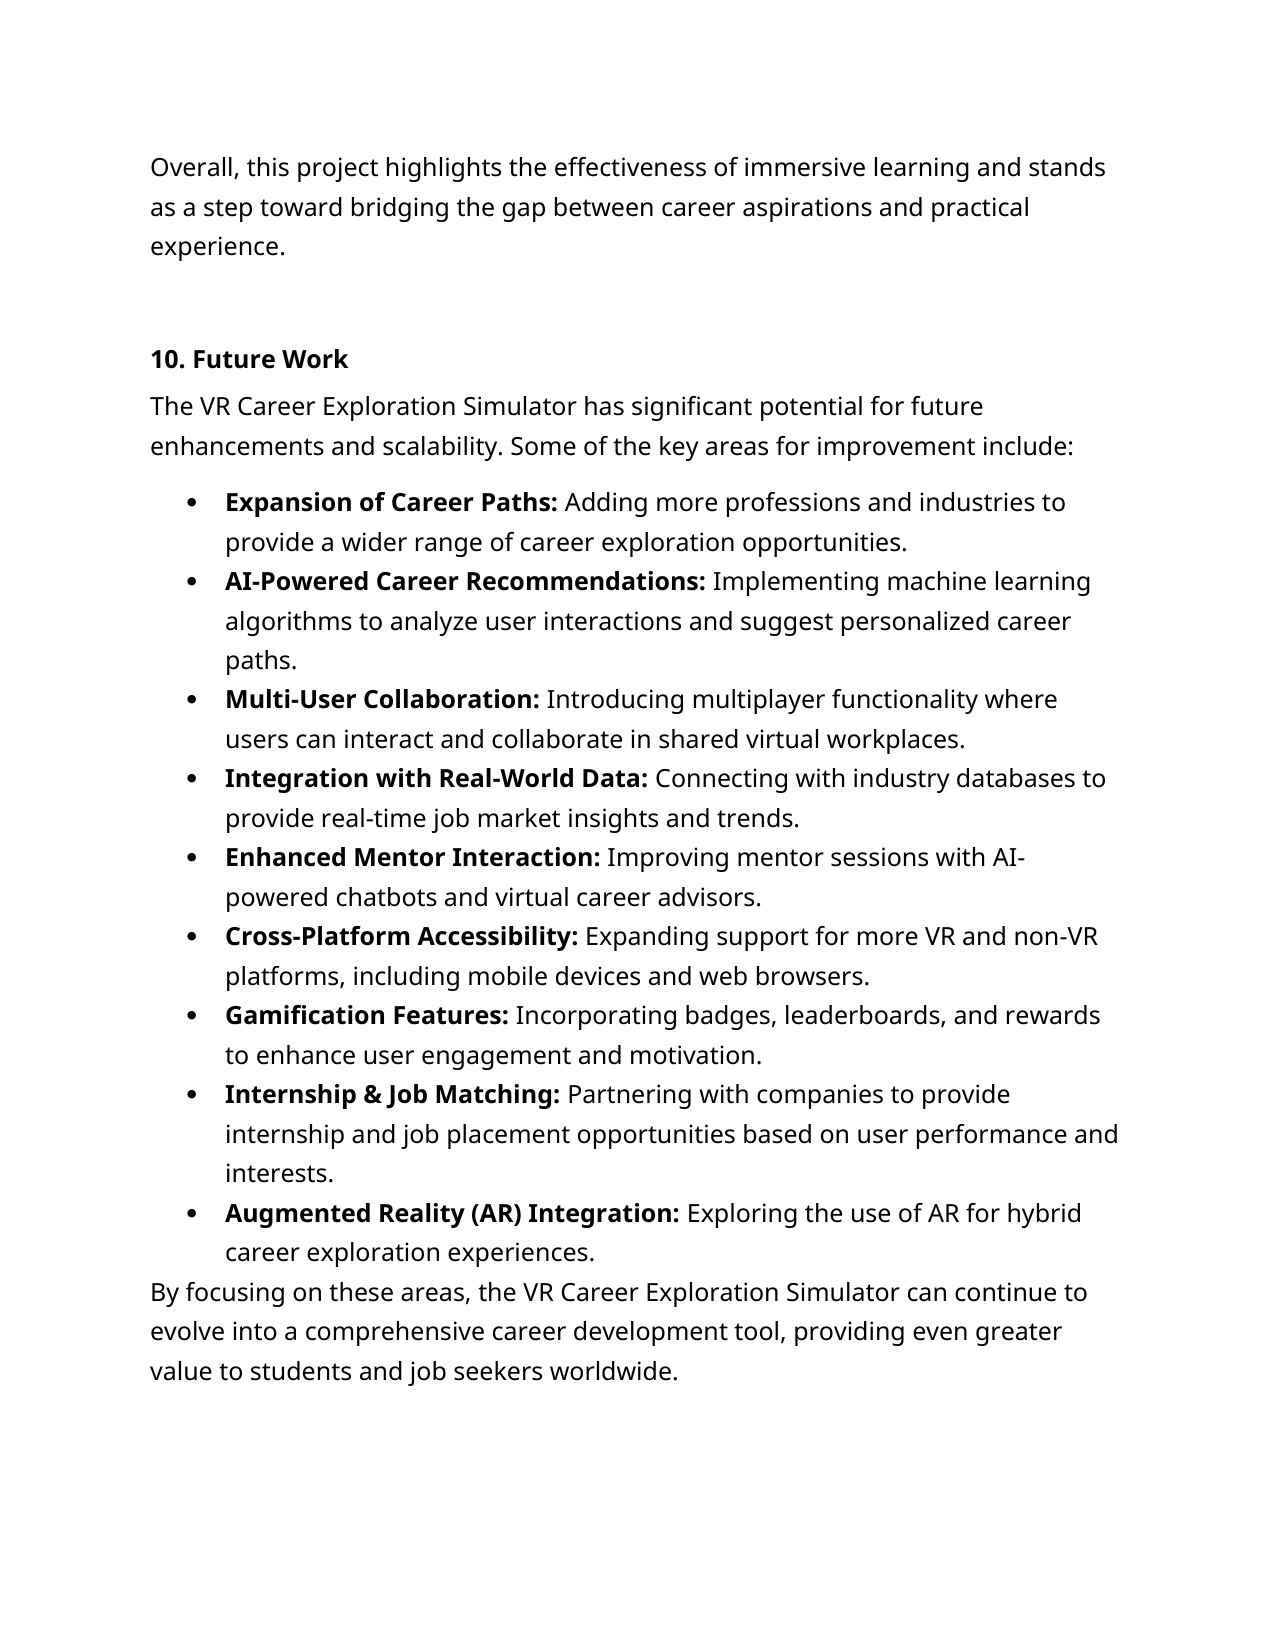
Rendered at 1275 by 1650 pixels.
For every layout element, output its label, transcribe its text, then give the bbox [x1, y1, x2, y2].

text By focusing on these areas, the VR Career Exploration Simulator can continue to evolve into a comprehensive career development tool, providing even greater value to students and job seekers worldwide. [150, 1274, 1125, 1387]
list Integration with Real-World Data: Connecting with industry databases to provide real-time job market insights and trends. [187, 761, 1125, 834]
list Augmented Reality (AR) Integration: Exploring the use of AR for hybrid career exploration experiences. [187, 1195, 1125, 1269]
list Internship & Job Matching: Partnering with companies to provide internship and job placement opportunities based on user performance and interests. [187, 1077, 1125, 1190]
list Gamification Features: Incorporating badges, leaderboards, and rewards to enhance user engagement and motivation. [187, 998, 1125, 1071]
text Overall, this project highlights the effectiveness of immersive learning and stands as a step toward bridging the gap between career aspirations and practical experience. [150, 150, 1125, 263]
list Expansion of Career Paths: Adding more professions and industries to provide a wider range of career exploration opportunities. [187, 485, 1125, 558]
subtitle 10. Future Work [150, 341, 1125, 375]
text The VR Career Exploration Simulator has significant potential for future enhancements and scalability. Some of the key areas for improvement include: [150, 389, 1125, 463]
list Enhanced Mentor Interaction: Improving mentor sessions with AI-powered chatbots and virtual career advisors. [187, 840, 1125, 913]
list Multi-User Collaboration: Introducing multiplayer functionality where users can interact and collaborate in shared virtual workplaces. [187, 682, 1125, 756]
list Cross-Platform Accessibility: Expanding support for more VR and non-VR platforms, including mobile devices and web browsers. [187, 919, 1125, 992]
list AI-Powered Career Recommendations: Implementing machine learning algorithms to analyze user interactions and suggest personalized career paths. [187, 564, 1125, 677]
